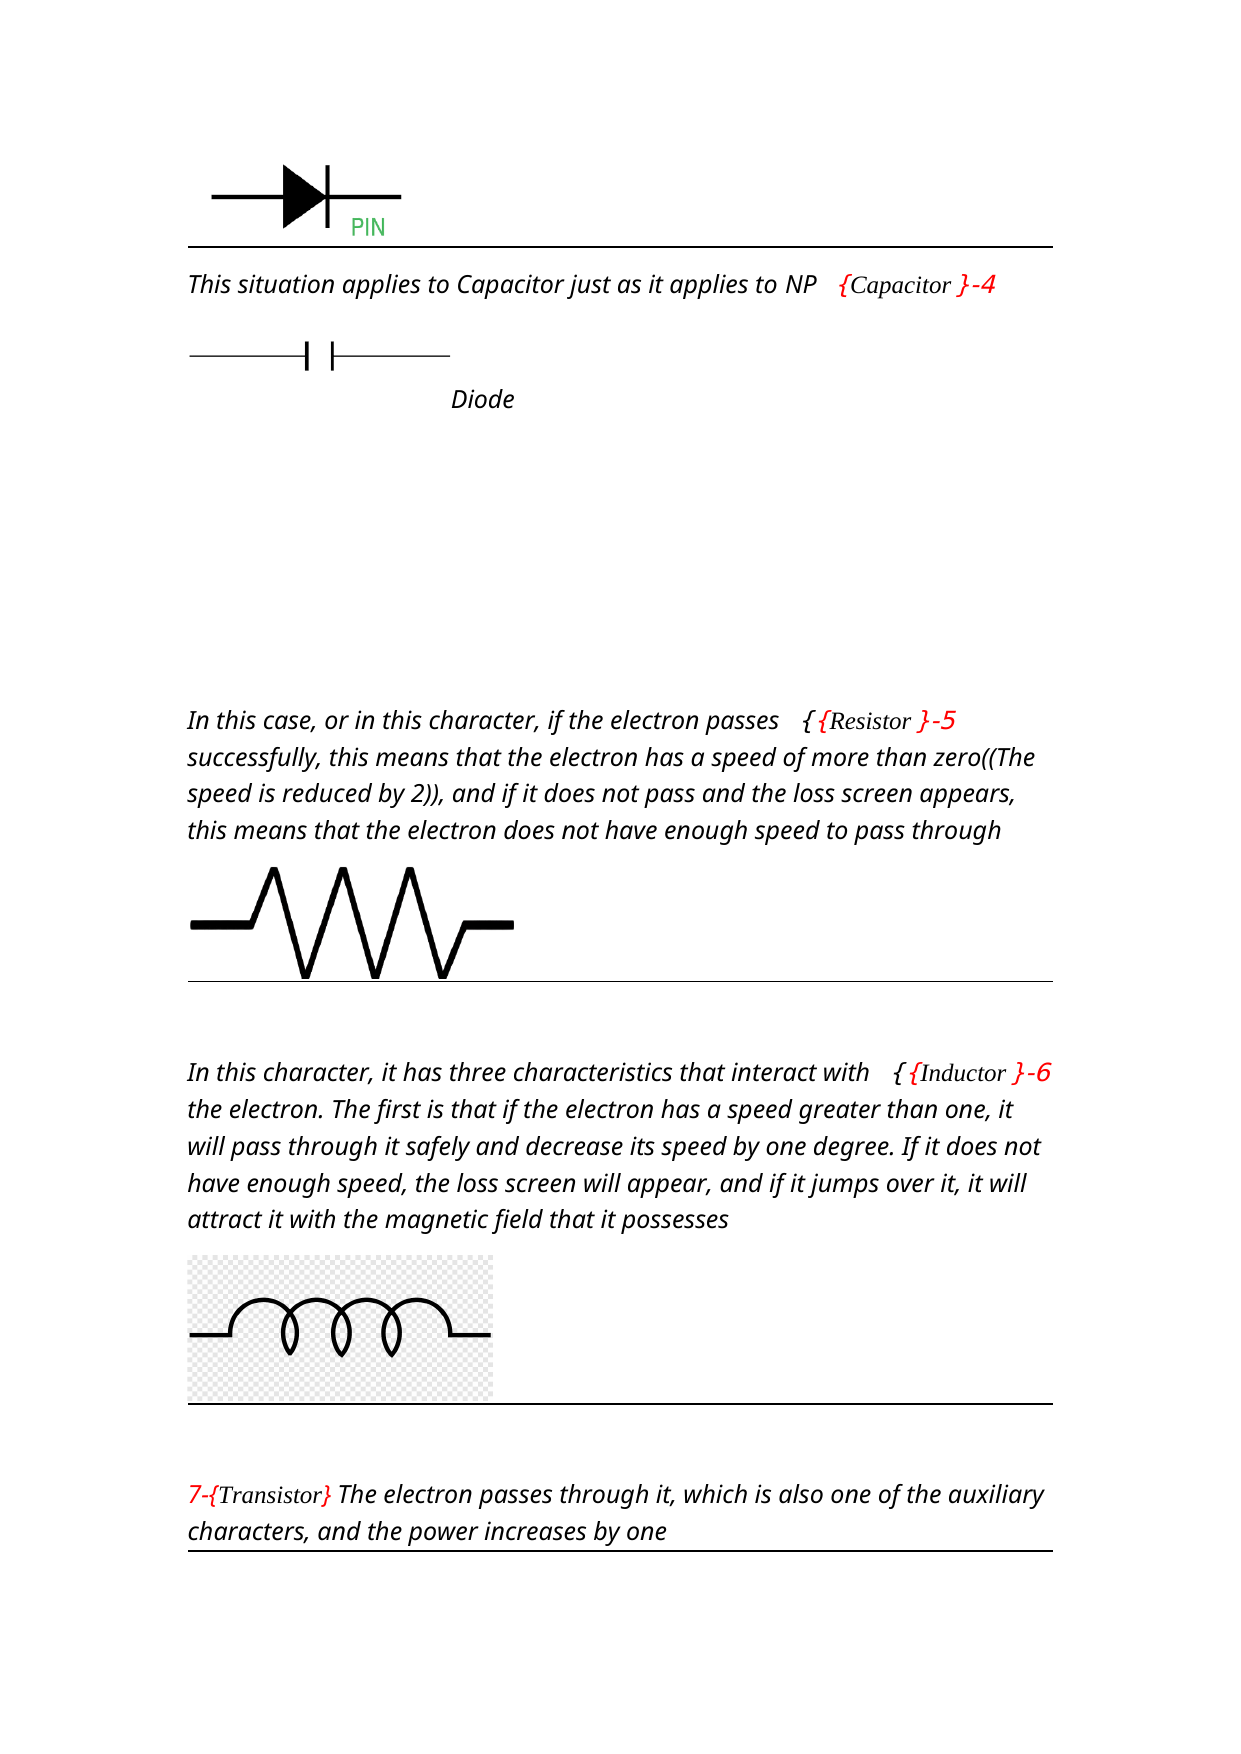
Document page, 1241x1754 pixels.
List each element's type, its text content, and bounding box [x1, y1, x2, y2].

picture [187, 303, 451, 409]
picture [187, 1255, 493, 1401]
picture [187, 866, 518, 979]
text 6-{Inductor}} In this character, it has three characteristics that interact with the electron. The first is that if the electron has a speed greater than one, it will pass through it safely and decrease its speed by one degree. If it does not have enough speed, the loss screen will appear, and if it jumps over it, it will attract it with the magnetic field that it possesses [187, 1055, 1053, 1236]
text 5-{Resistor}} In this case, or in this character, if the electron passes successfully, this means that the electron has a speed of more than zero((The speed is reduced by 2)), and if it does not pass and the loss screen appears, this means that the electron does not have enough speed to pass through [187, 702, 1053, 847]
picture [187, 150, 452, 244]
text 4-{Capacitor} This situation applies to Capacitor just as it applies to NP Diode [187, 267, 1053, 416]
text 7-{Transistor} The electron passes through it, which is also one of the auxiliary characters, and the power increases by one [187, 1477, 1053, 1552]
